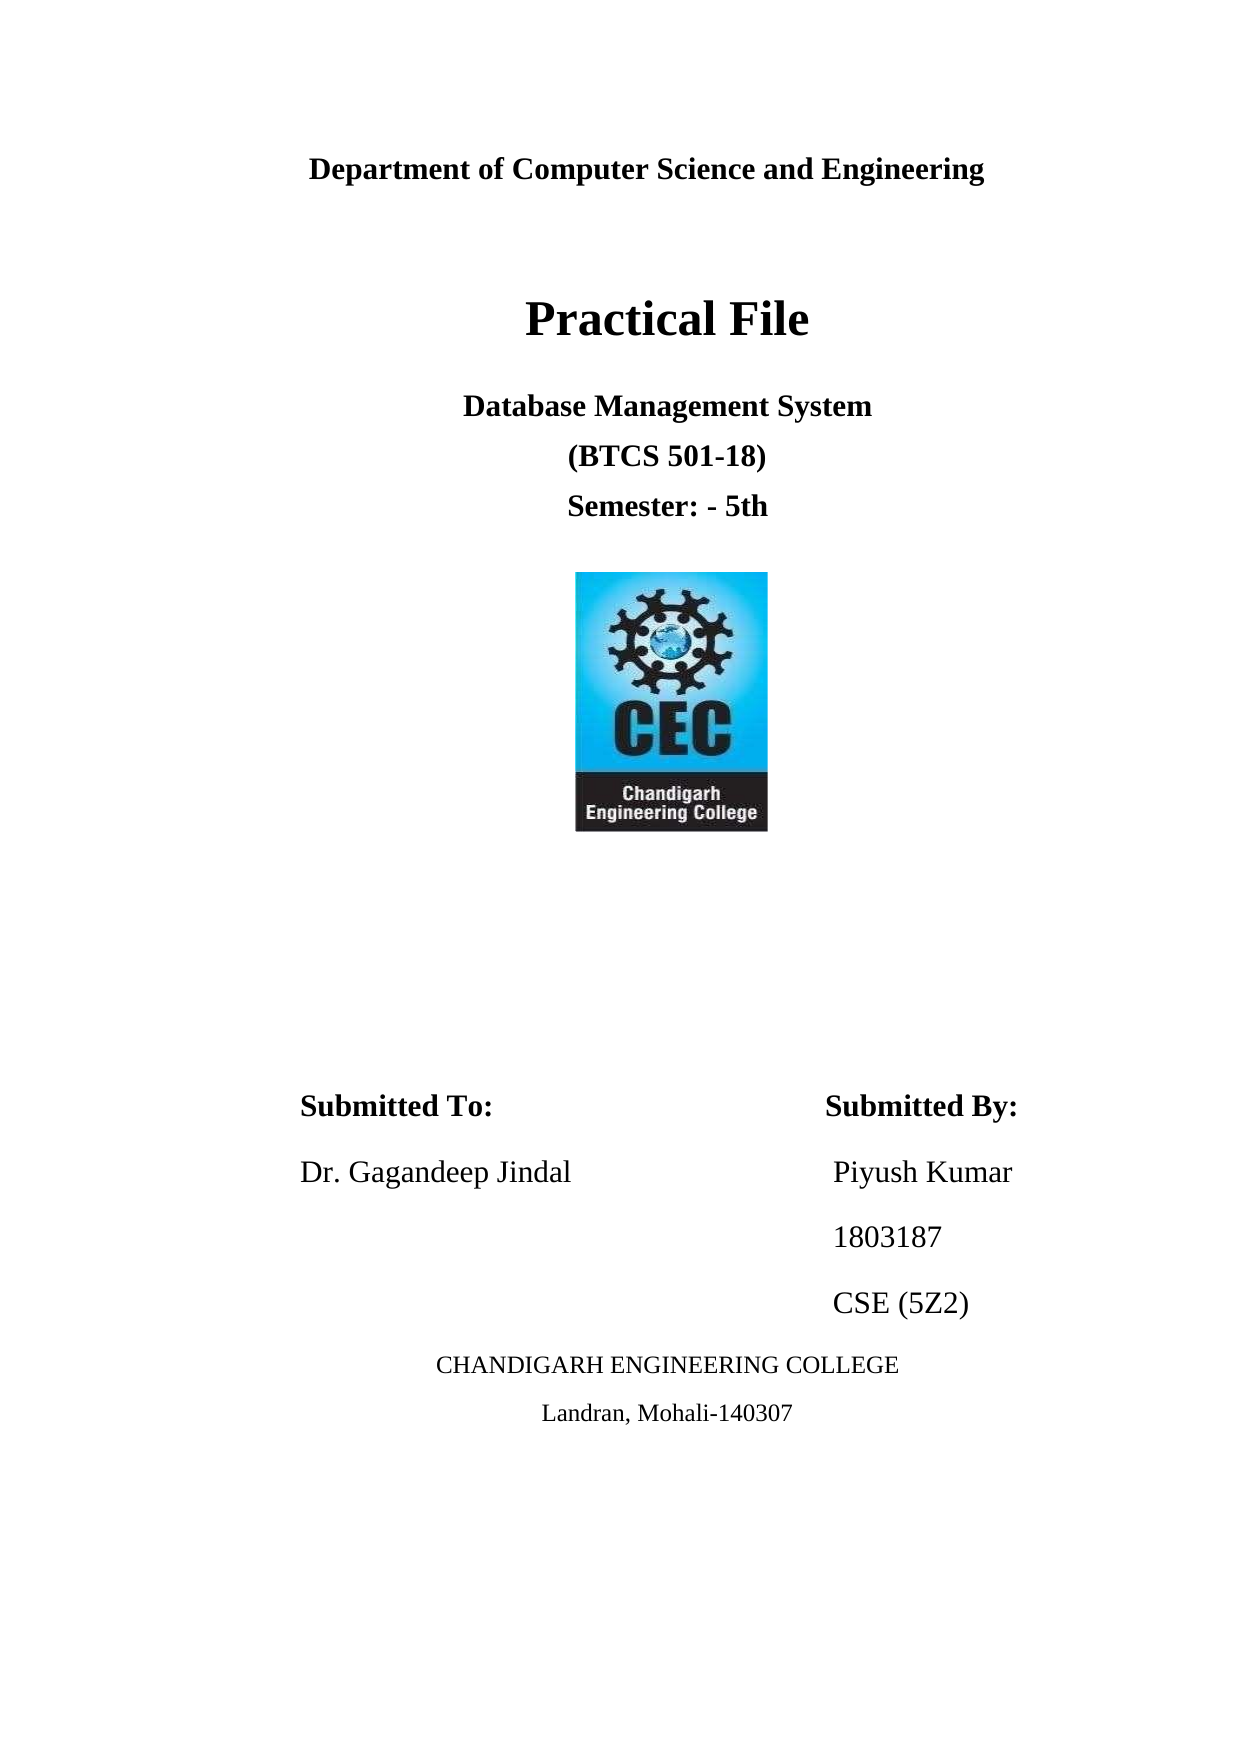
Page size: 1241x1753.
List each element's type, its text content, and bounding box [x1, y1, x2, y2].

picture [575, 768, 768, 832]
text CHANDIGARH ENGINEERING COLLEGE [436, 1350, 1092, 1378]
text Submitted To: Submitted By: [225, 1087, 1066, 1123]
picture [575, 572, 763, 759]
text Semester: - 5th [163, 487, 1172, 523]
text Database Management System [463, 387, 1172, 423]
text Landran, Mohali-140307 [199, 1398, 1135, 1427]
text Department of Computer Science and Engineering [150, 150, 1050, 186]
text (BTCS 501-18) [163, 437, 1171, 473]
text Dr. Gagandeep Jindal Piyush Kumar [225, 1153, 1066, 1189]
text CSE (5Z2) [662, 1284, 1066, 1320]
text 1803187 [675, 1218, 1066, 1254]
text Practical File [162, 288, 1172, 346]
